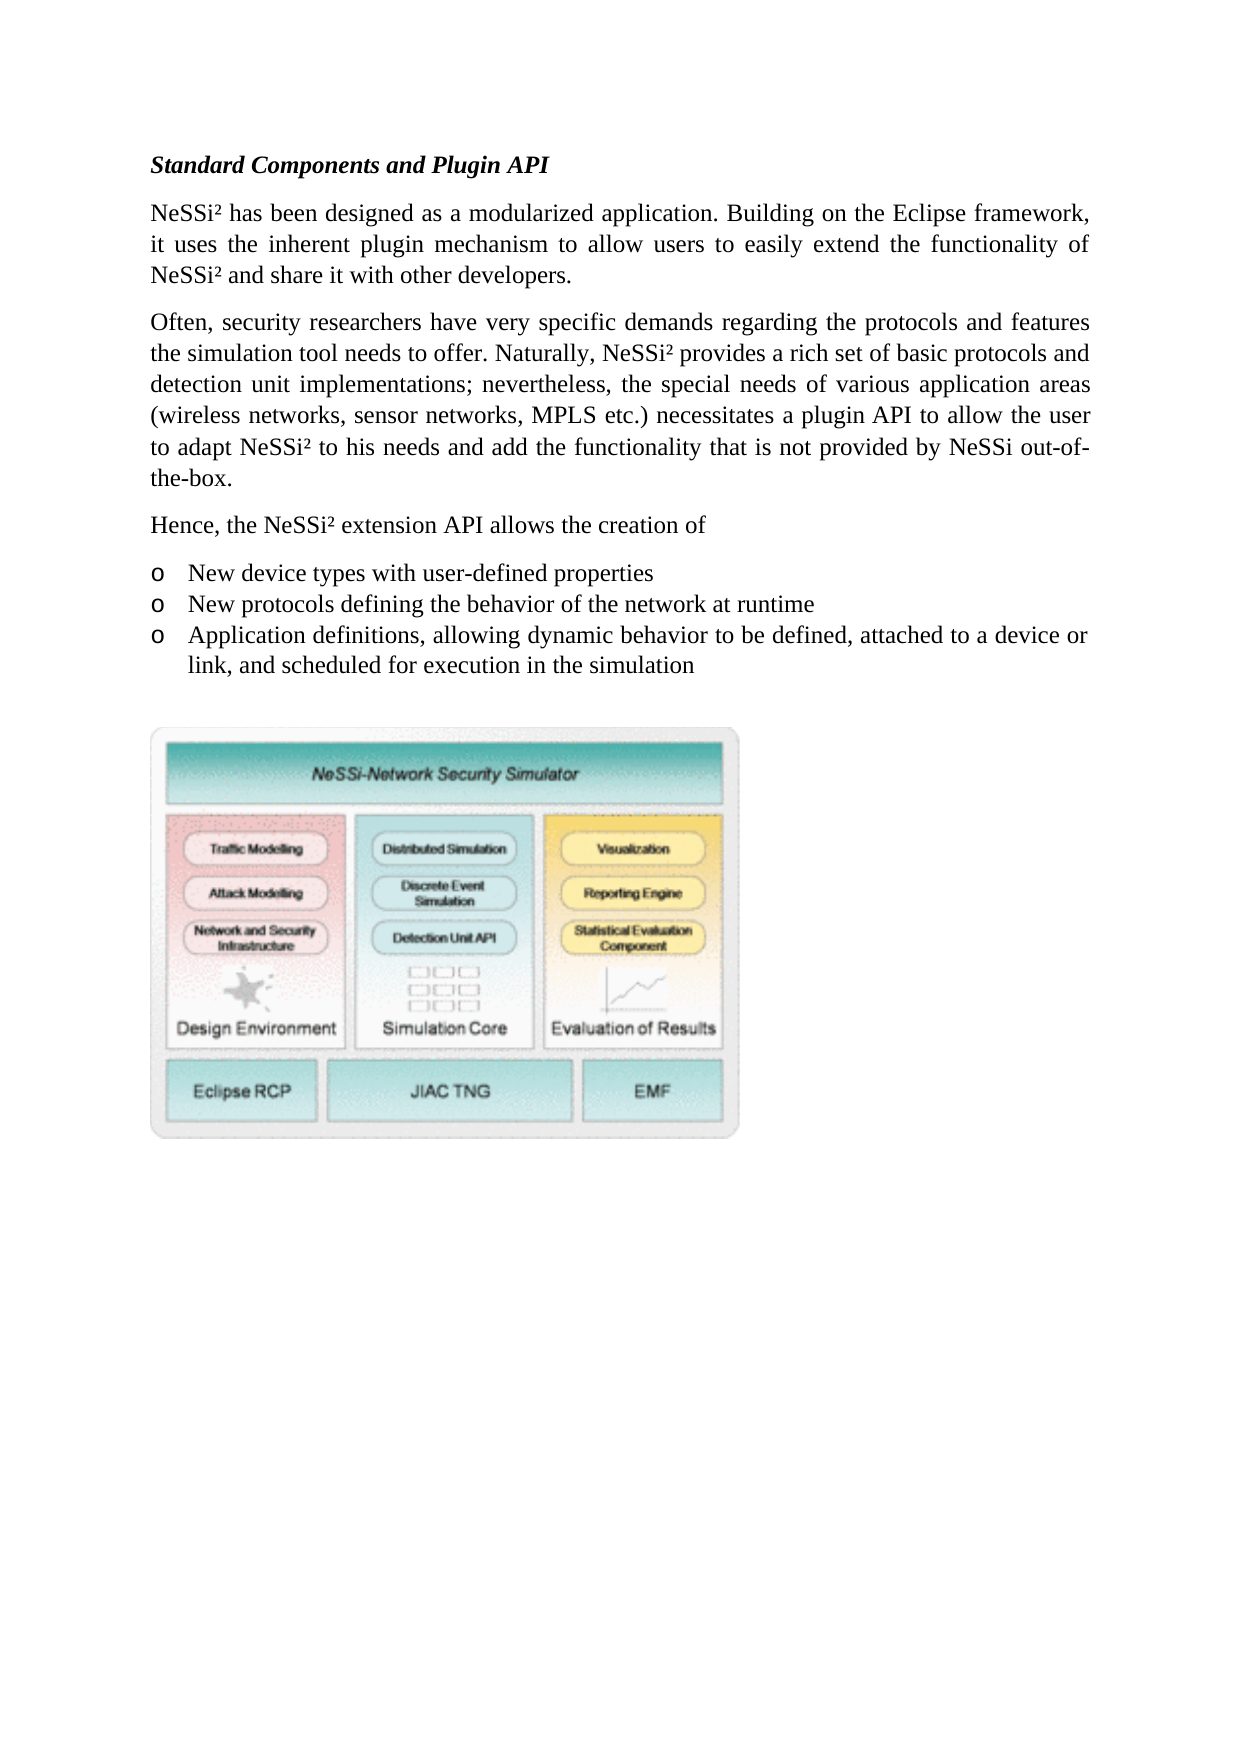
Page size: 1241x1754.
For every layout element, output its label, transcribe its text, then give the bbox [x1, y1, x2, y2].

text NeSSi² has been designed as a modularized application. Building on the Eclipse framework, it uses the inherent plugin mechanism to allow users to easily extend the functionality of NeSSi² and share it with other developers. [150, 198, 1090, 288]
text Hence, the NeSSi² extension API allows the creation of [150, 510, 1205, 539]
list New device types with user-defined properties [150, 558, 1205, 589]
text Often, security researchers have very specific demands regarding the protocols and features the simulation tool needs to offer. Naturally, NeSSi² provides a rich set of basic protocols and detection unit implementations; nevertheless, the special needs of various application areas (wireless networks, sensor networks, MPLS etc.) necessitates a plugin API to allow the user to adapt NeSSi² to his needs and add the functionality that is not provided by NeSSi out-of- the-box. [150, 307, 1091, 491]
picture [150, 727, 740, 1139]
list New protocols defining the behavior of the network at runtime [150, 589, 1205, 620]
subtitle Standard Components and Plugin API [150, 150, 1205, 179]
list Application definitions, allowing dynamic behavior to be defined, attached to a device or link, and scheduled for execution in the simulation [150, 620, 1091, 679]
